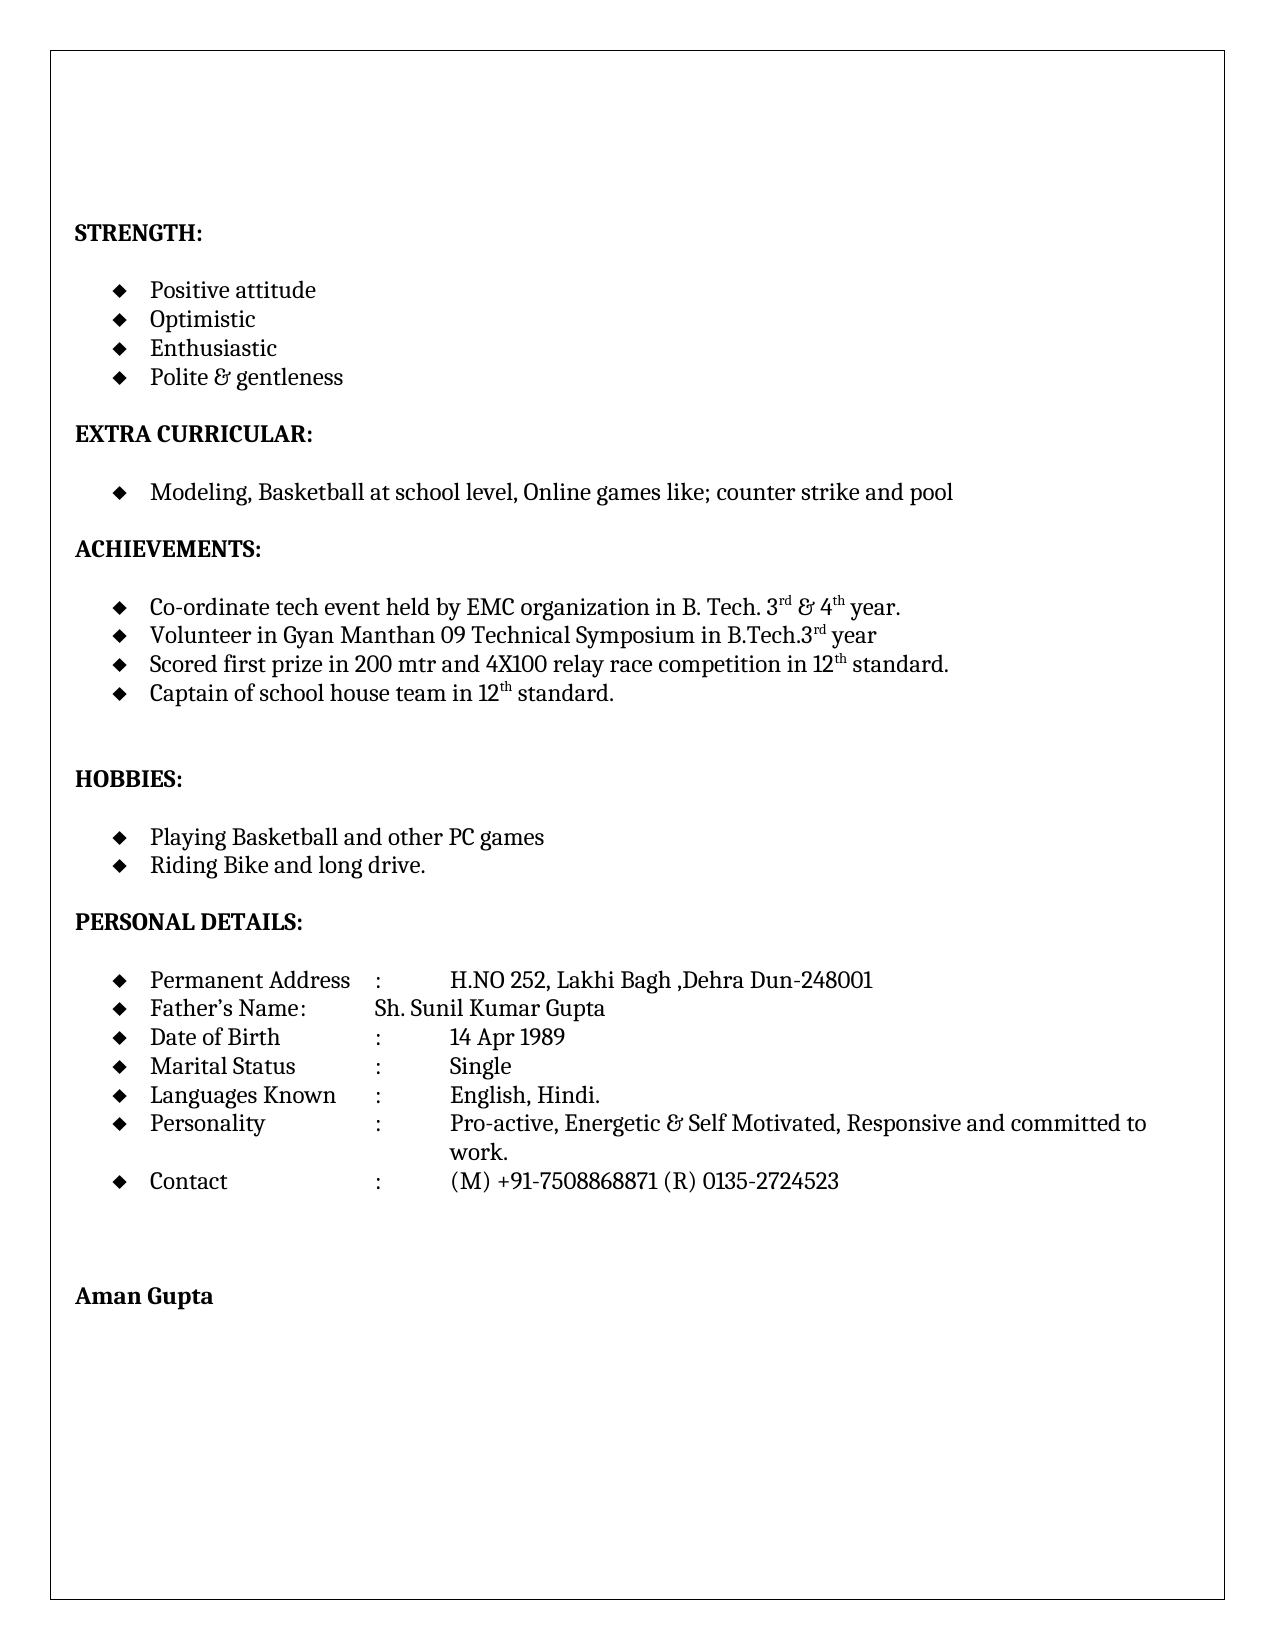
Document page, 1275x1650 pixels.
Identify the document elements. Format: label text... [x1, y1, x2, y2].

list Captain of school house team in 12th standard. [112, 679, 1200, 707]
text ACHIEVEMENTS: [75, 535, 1200, 564]
list Polite & gentleness [112, 362, 1200, 391]
list Riding Bike and long drive. [112, 851, 1200, 880]
list Scored first prize in 200 mtr and 4X100 relay race competition in 12th standard. [112, 650, 1200, 679]
list Modeling, Basketball at school level, Online games like; counter strike and pool [112, 477, 1200, 506]
list Co-ordinate tech event held by EMC organization in B. Tech. 3rd & 4th year. [112, 592, 1200, 621]
list Positive attitude [112, 276, 1200, 305]
text HOBBIES: [75, 765, 1200, 794]
list Permanent Address : H.NO 252, Lakhi Bagh ,Dehra Dun-248001 [112, 966, 1200, 994]
list Languages Known : English, Hindi. [112, 1081, 1200, 1109]
list Contact : (M) +91-7508868871 (R) 0135-2724523 [112, 1167, 1200, 1196]
list Enthusiastic [112, 334, 1200, 362]
list Volunteer in Gyan Manthan 09 Technical Symposium in B.Tech.3rd year [112, 621, 1200, 650]
list Personality : Pro-active, Energetic & Self Motivated, Responsive and committed to [112, 1109, 1200, 1138]
text EXTRA CURRICULAR: [75, 420, 1200, 449]
text PERSONAL DETAILS: [75, 908, 1200, 937]
list Father’s Name : Sh. Sunil Kumar Gupta [112, 994, 1200, 1023]
text work. [450, 1138, 1200, 1167]
list Date of Birth : 14 Apr 1989 [112, 1023, 1200, 1052]
list Marital Status : Single [112, 1052, 1200, 1081]
list Optimistic [112, 305, 1200, 334]
text Aman Gupta [75, 1282, 1200, 1311]
list Playing Basketball and other PC games [112, 822, 1200, 851]
text STRENGTH: [75, 219, 1200, 247]
